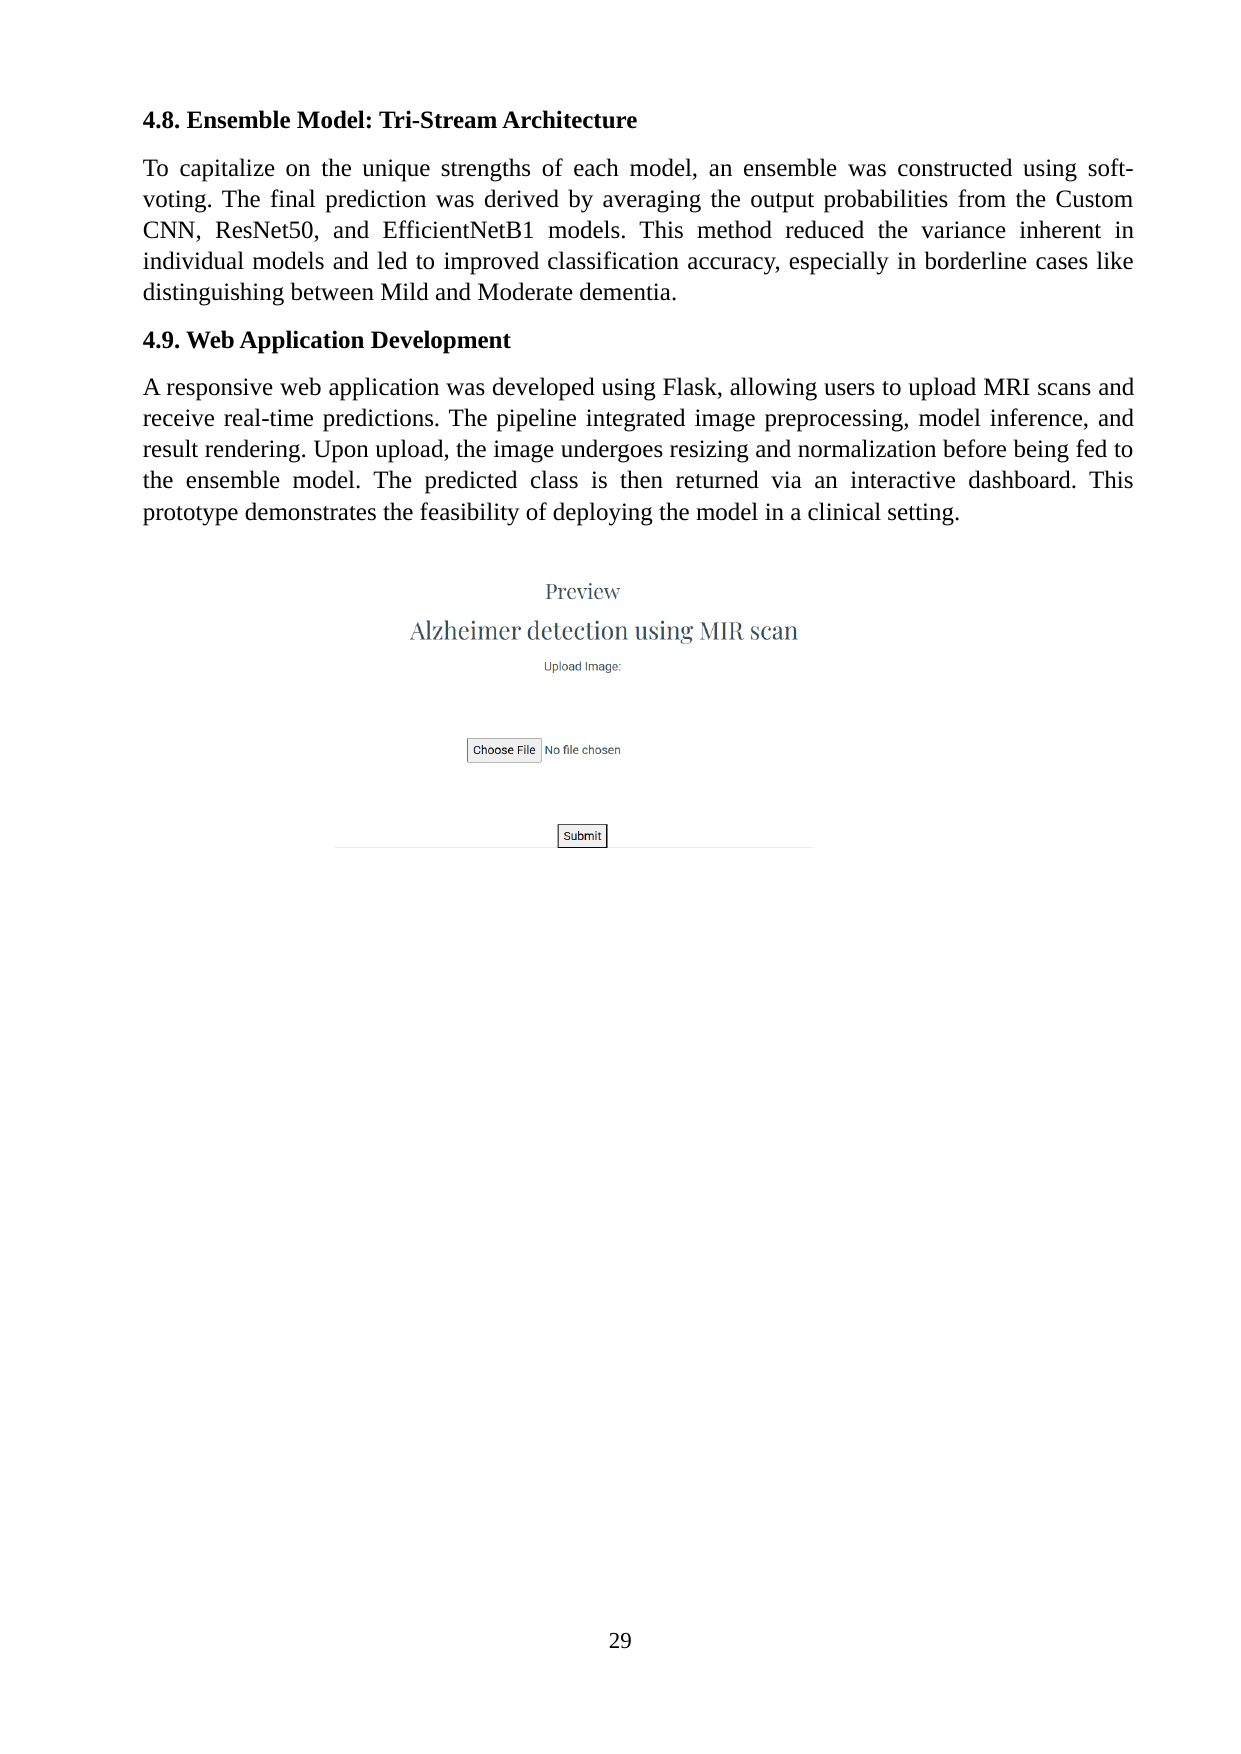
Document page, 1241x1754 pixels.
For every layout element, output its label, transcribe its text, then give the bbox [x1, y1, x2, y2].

picture [334, 553, 813, 848]
text 4.8. Ensemble Model: Tri-Stream Architecture [143, 105, 1135, 134]
text A responsive web application was developed using Flask, allowing users to upload MRI scans and receive real-time predictions. The pipeline integrated image preprocessing, model inference, and result rendering. Upon upload, the image undergoes resizing and normalization before being fed to the ensemble model. The predicted class is then returned via an interactive dashboard. This prototype demonstrates the feasibility of deploying the model in a clinical setting. [143, 372, 1135, 525]
text To capitalize on the unique strengths of each model, an ensemble was constructed using soft-voting. The final prediction was derived by averaging the output probabilities from the Custom CNN, ResNet50, and EfficientNetB1 models. This method reduced the variance inherent in individual models and led to improved classification accuracy, especially in borderline cases like distinguishing between Mild and Moderate dementia. [143, 153, 1135, 306]
text 4.9. Web Application Development [143, 325, 1135, 353]
